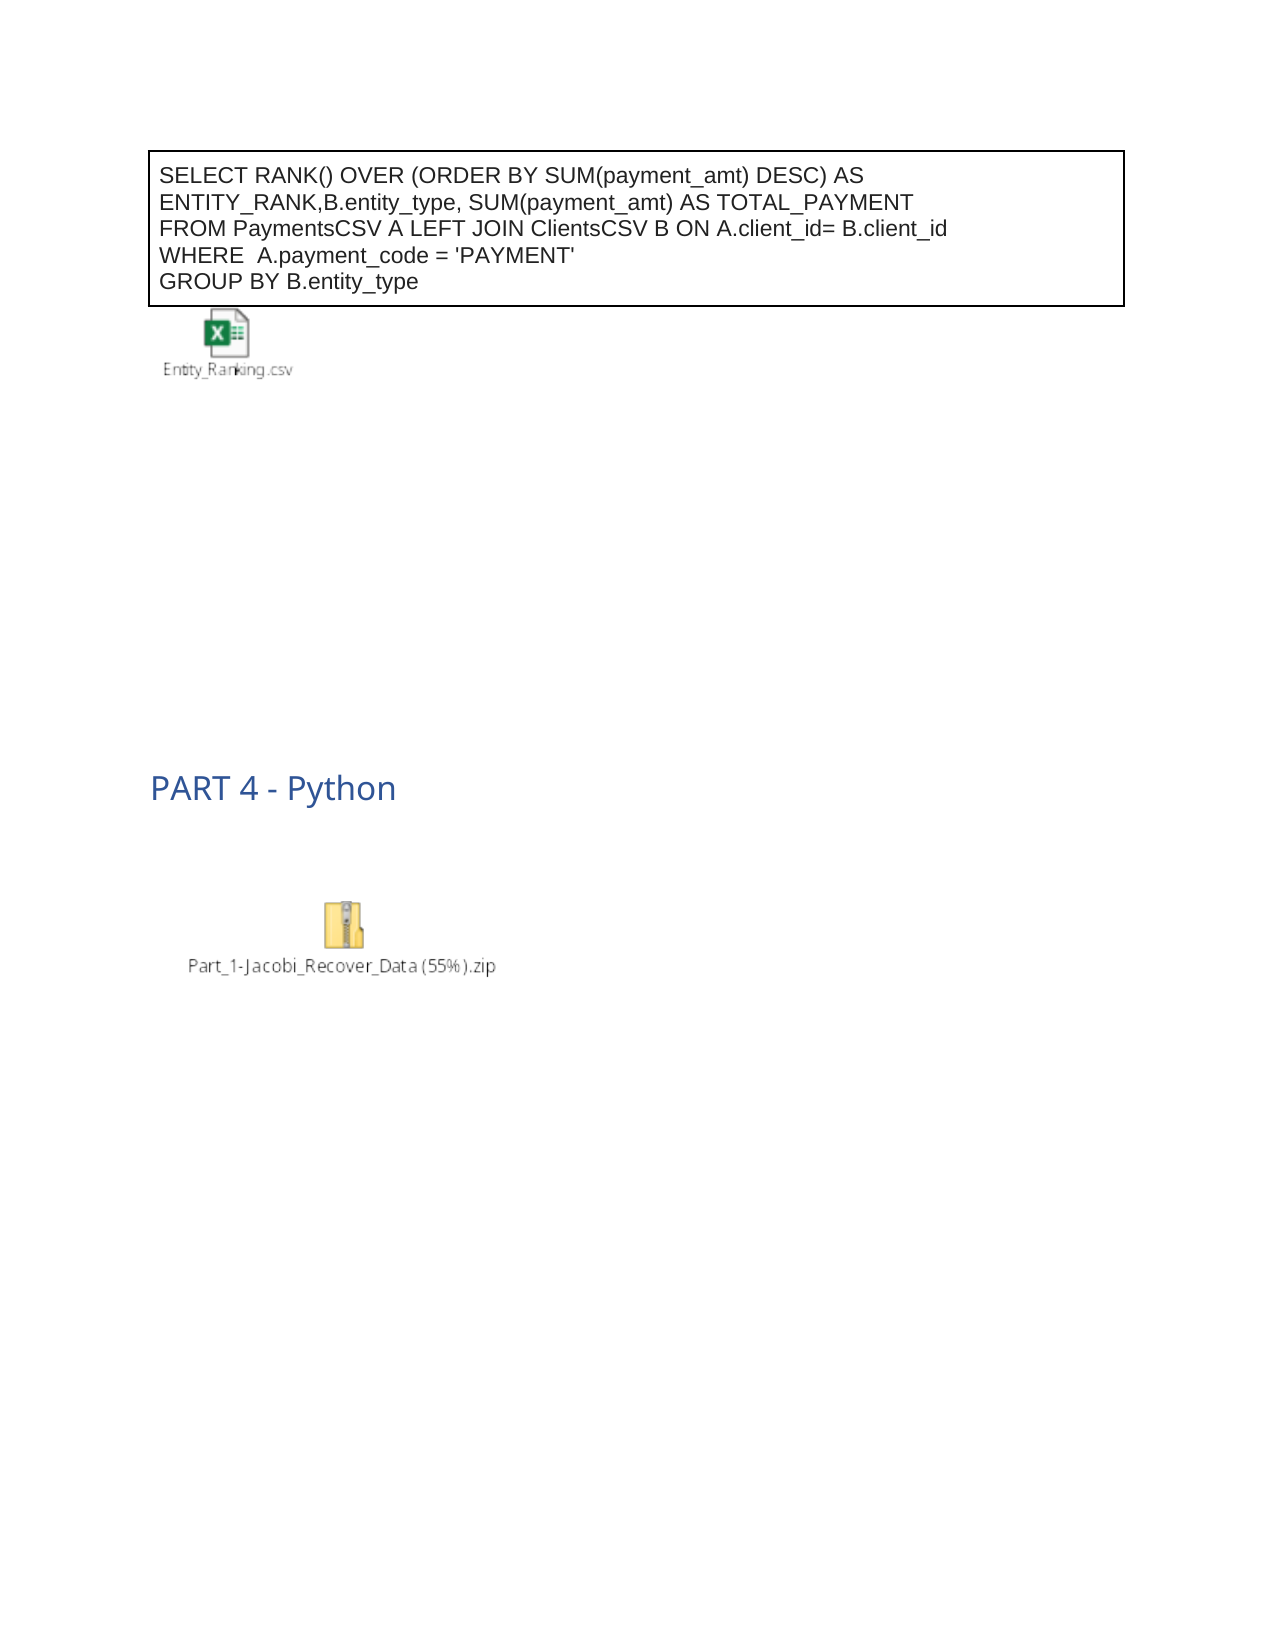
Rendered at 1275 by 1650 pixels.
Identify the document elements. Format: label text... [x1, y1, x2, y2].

subtitle PART 4 - Python [150, 764, 1125, 810]
table_header SELECT RANK() OVER (ORDER BY SUM(payment_amt) DESC) AS ENTITY_RANK,B.entity_type, SUM(payment_amt) AS TOTAL_PAYMENT FROM PaymentsCSV A LEFT JOIN ClientsCSV B ON A.client_id= B.client_id WHERE A.payment_code = 'PAYMENT' GROUP BY B.entity_type [150, 152, 1123, 305]
